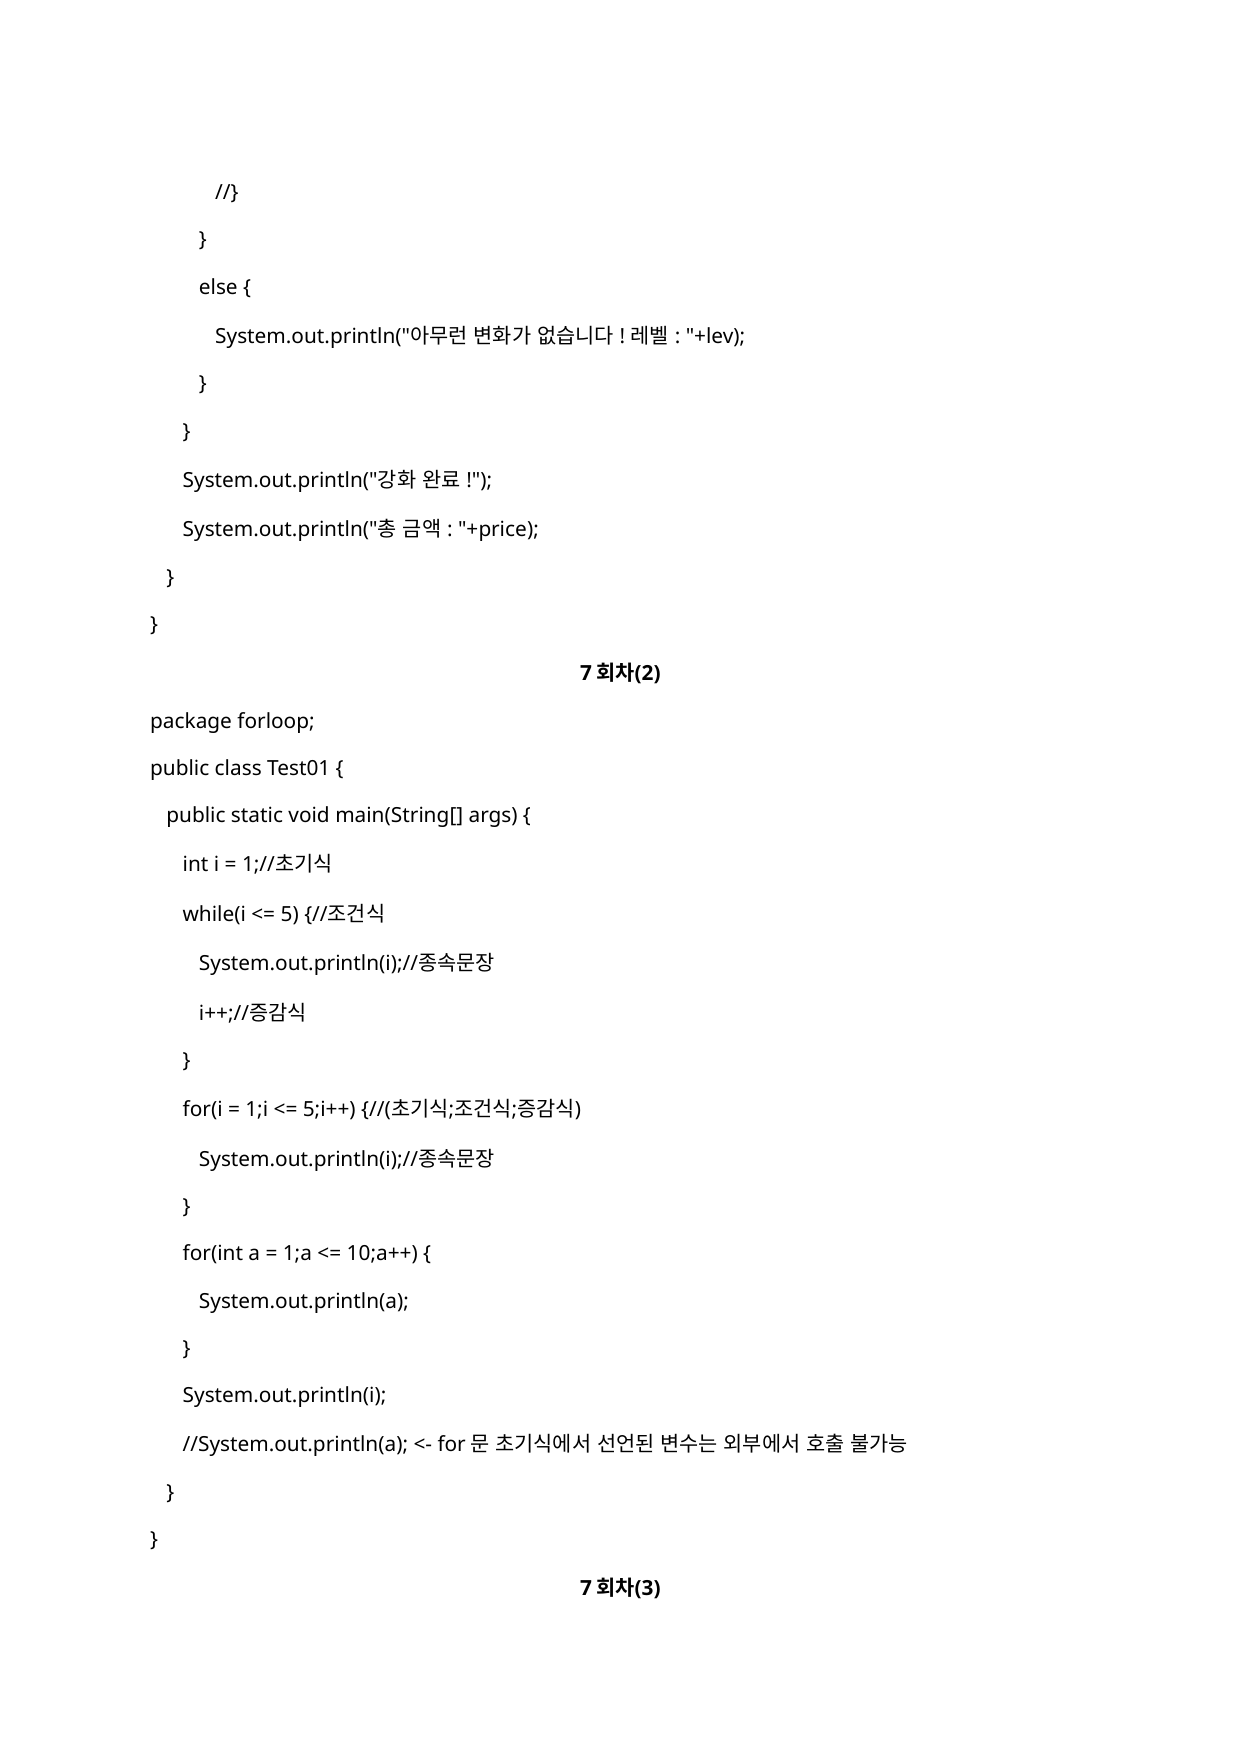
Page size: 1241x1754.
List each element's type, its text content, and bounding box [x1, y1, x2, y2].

text } [150, 1524, 1090, 1553]
text public static void main(String[] args) { [150, 800, 1090, 829]
text } [150, 416, 1090, 444]
text public class Test01 { [150, 753, 1090, 781]
text } [150, 1191, 1090, 1219]
text //} [150, 177, 1090, 206]
text System.out.println(a); [150, 1286, 1090, 1314]
text 7회차(3) [150, 1572, 1090, 1602]
text package forloop; [150, 706, 1090, 734]
text else { [150, 272, 1090, 300]
text for(i = 1;i <= 5;i++) {//(초기식;조건식;증감식) [150, 1092, 1090, 1123]
text } [150, 562, 1090, 590]
text for(int a = 1;a <= 10;a++) { [150, 1238, 1090, 1267]
text } [150, 1045, 1090, 1073]
text System.out.println("총 금액 : "+price); [150, 512, 1090, 543]
text } [150, 224, 1090, 253]
text System.out.println(i);//종속문장 [150, 1142, 1090, 1172]
text while(i <= 5) {//조건식 [150, 897, 1090, 927]
text } [150, 1477, 1090, 1505]
text 7회차(2) [150, 656, 1090, 687]
text } [150, 368, 1090, 397]
text System.out.println("강화 완료 !"); [150, 463, 1090, 493]
text } [150, 609, 1090, 637]
text i++;//증감식 [150, 996, 1090, 1026]
text } [150, 1333, 1090, 1361]
text int i = 1;//초기식 [150, 848, 1090, 878]
text //System.out.println(a); <- for문 초기식에서 선언된 변수는 외부에서 호출 불가능 [150, 1428, 1090, 1458]
text System.out.println("아무런 변화가 없습니다 ! 레벨 : "+lev); [150, 319, 1090, 349]
text System.out.println(i);//종속문장 [150, 946, 1090, 977]
text System.out.println(i); [150, 1380, 1090, 1409]
